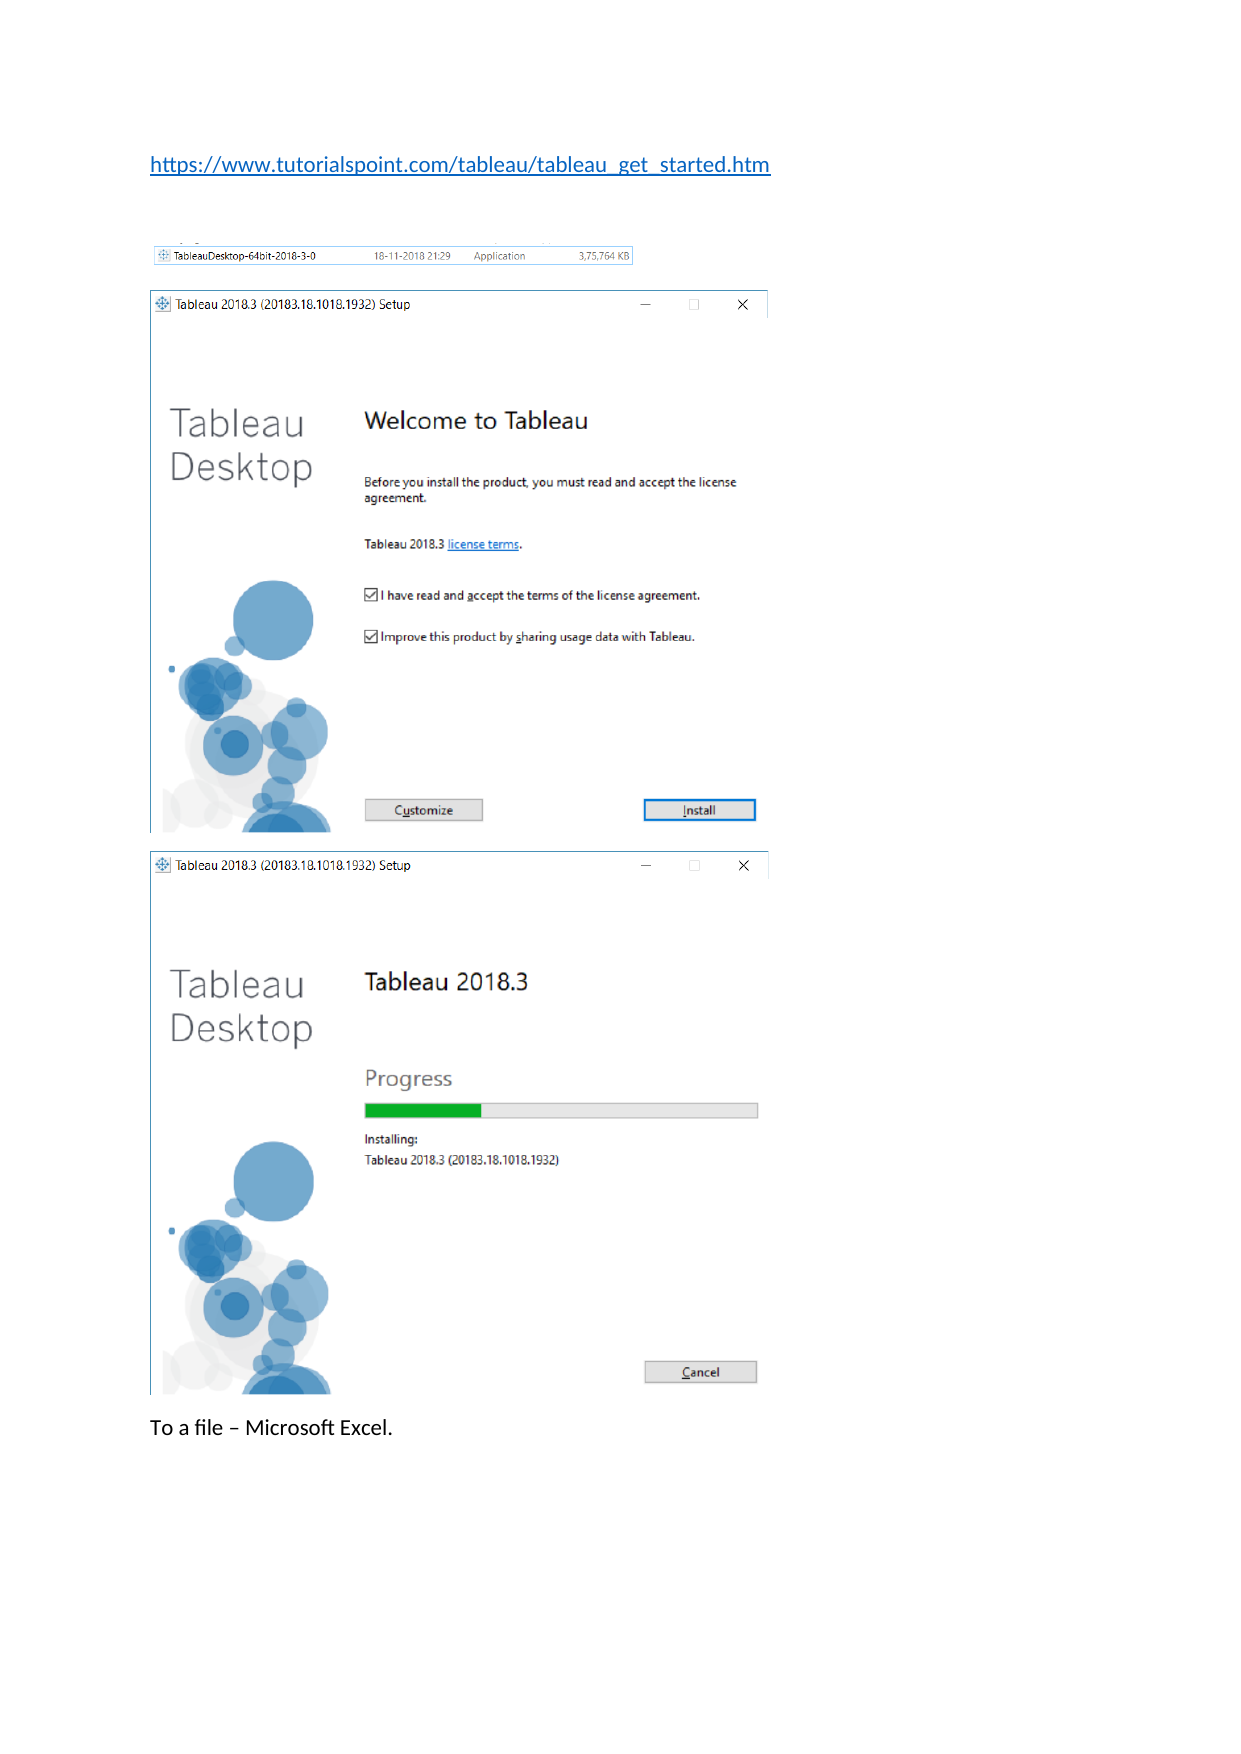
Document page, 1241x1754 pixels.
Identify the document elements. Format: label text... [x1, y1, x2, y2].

text To a file – Microsoft Excel. [150, 1413, 1090, 1441]
picture [150, 290, 768, 833]
picture [150, 243, 639, 269]
picture [150, 851, 769, 1395]
text https://www.tutorialspoint.com/tableau/tableau_get_started.htm [150, 150, 1090, 178]
